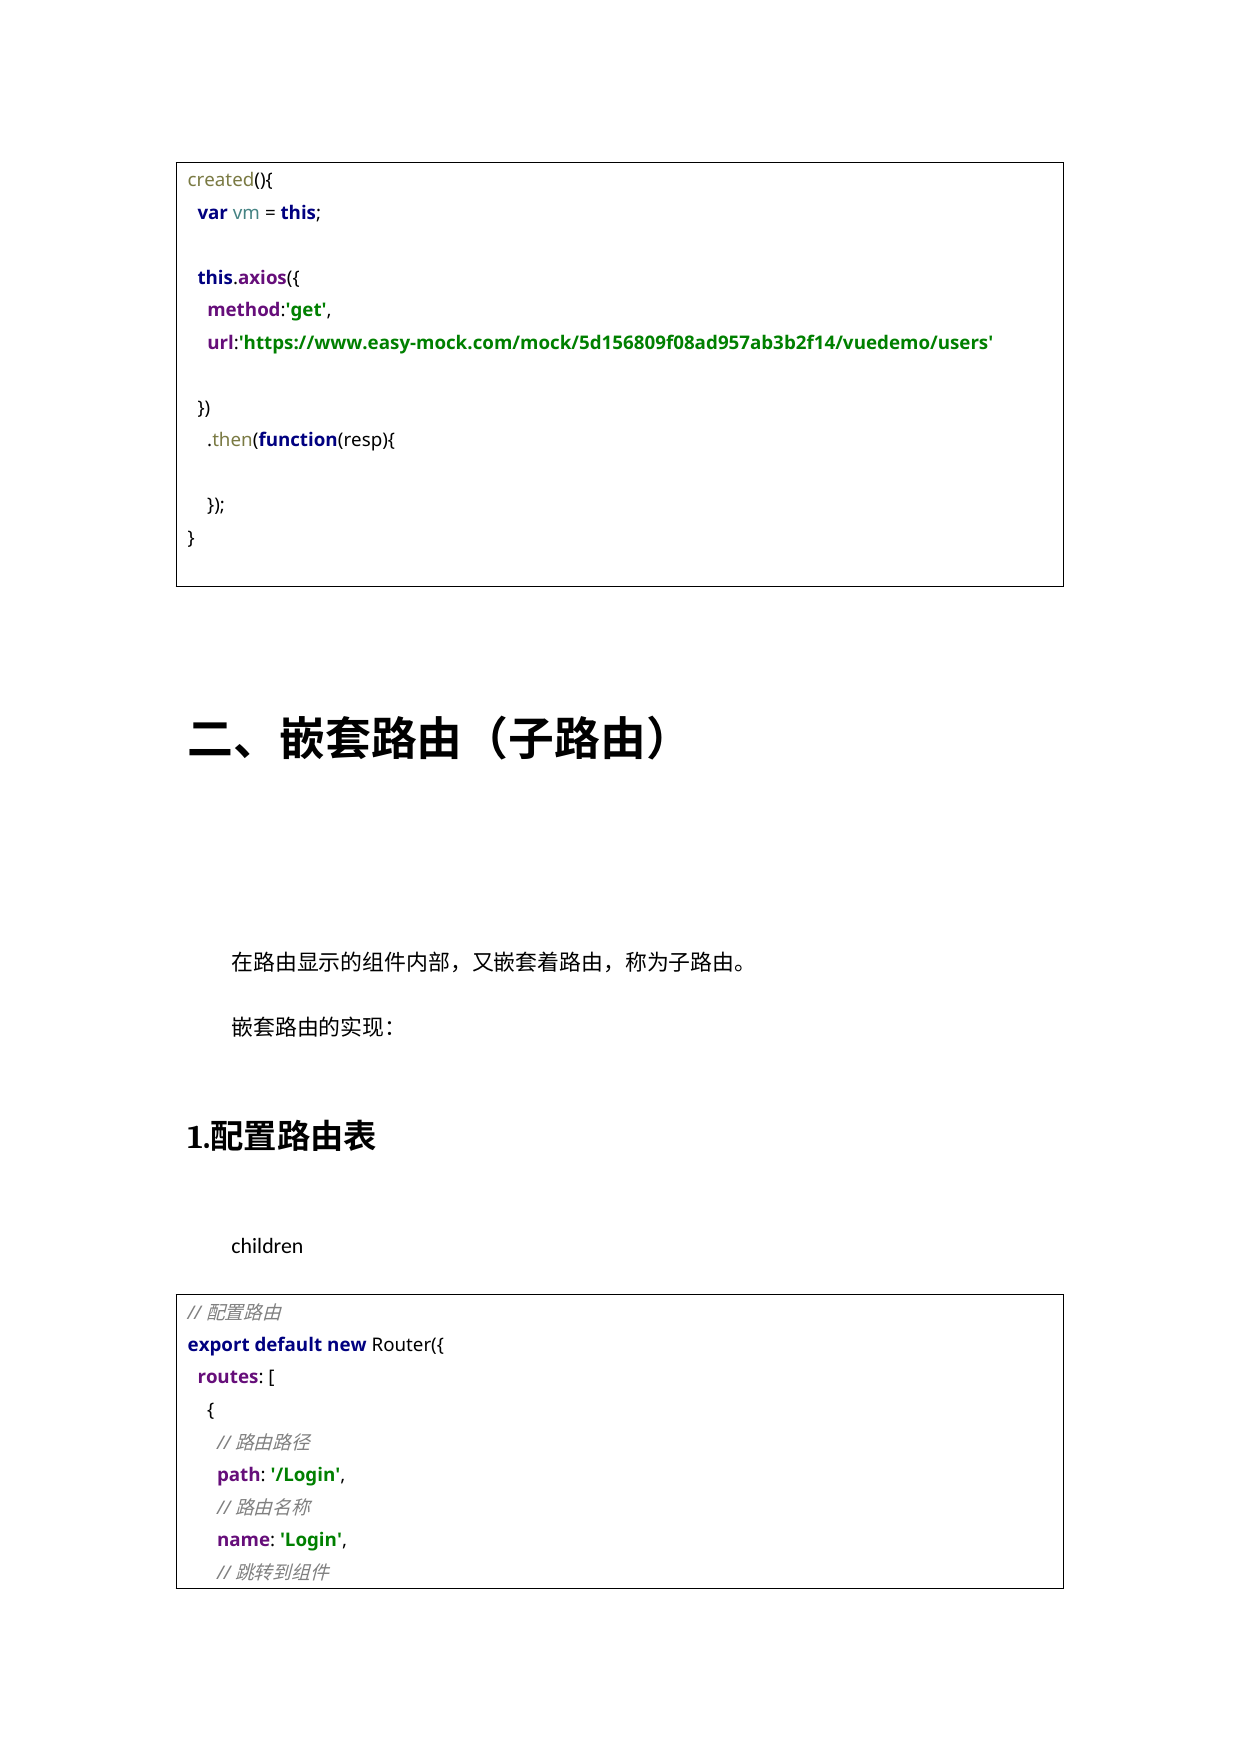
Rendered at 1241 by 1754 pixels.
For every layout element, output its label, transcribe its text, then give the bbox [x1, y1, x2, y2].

text children [187, 1229, 1053, 1262]
text 嵌套路由的实现： [187, 1010, 1053, 1042]
subtitle 二、嵌套路由（子路由） [187, 687, 1053, 784]
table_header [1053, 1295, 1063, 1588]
table_header created(){ var vm = this; this.axios({ method:'get', url:'https://www.easy-mock.com/mock/5d156809f08ad957ab3b2f14/vuedemo/users' }) .then(function(resp){ }); } [177, 163, 1063, 586]
subtitle 1.配置路由表 [187, 1102, 1053, 1167]
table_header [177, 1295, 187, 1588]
text 在路由显示的组件内部，又嵌套着路由，称为子路由。 [187, 945, 1053, 977]
